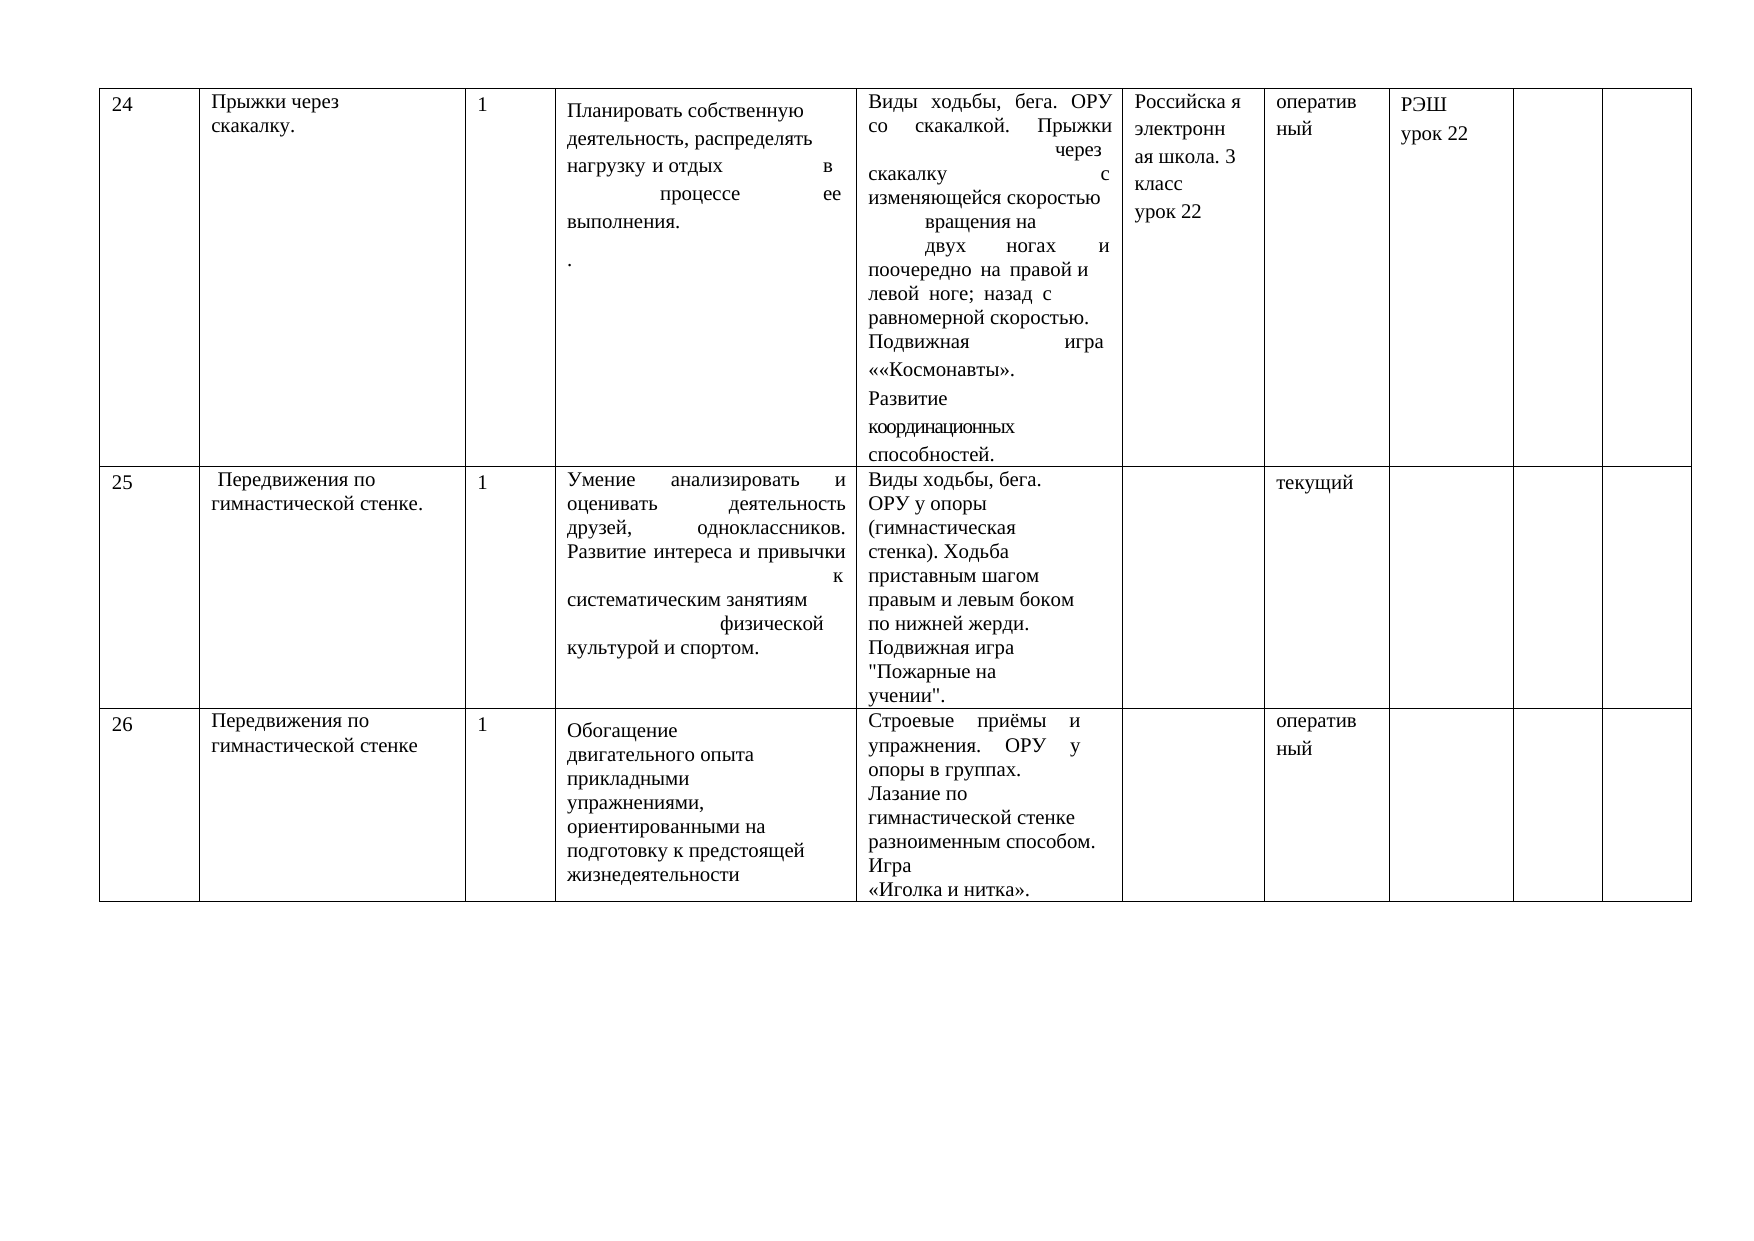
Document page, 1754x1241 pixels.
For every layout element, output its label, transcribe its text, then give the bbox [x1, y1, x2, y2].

table_cell 26 [100, 709, 199, 901]
table_cell Передвижения по гимнастической стенке [200, 709, 465, 901]
table_cell 25 [100, 467, 199, 707]
table_cell [1390, 709, 1513, 901]
table_cell Строевые приёмы и упражнения. ОРУ у опоры в группах. Лазание по гимнастической стенке разноименным способом. Игра «Иголка и нитка». [857, 709, 1122, 901]
table_cell Передвижения по гимнастической стенке. [200, 467, 465, 707]
table_header Прыжки через скакалку. [200, 89, 465, 466]
table_header оператив ный [1265, 89, 1389, 466]
table_cell [1123, 709, 1264, 901]
table_cell [1123, 467, 1264, 707]
table_cell Обогащение двигательного опыта прикладными упражнениями, ориентированными на подготовку к предстоящей жизнедеятельности [556, 709, 856, 901]
table_cell текущий [1265, 467, 1389, 707]
table_cell [1514, 467, 1602, 707]
table_cell [1603, 467, 1691, 707]
table_cell [1390, 467, 1513, 707]
table_cell Умение анализировать и оценивать деятельность друзей, одноклассников. Развитие интереса и привычки к систематическим занятиям физической культурой и спортом. [556, 467, 856, 707]
table_header Виды ходьбы, бега. ОРУ со скакалкой. Прыжки через скакалку с изменяющейся скоростью вращения на двух ногах и поочередно на правой и левой ноге; назад с равномерной скоростью. Подвижная игра ««Космонавты». Развитие координационных способностей. [857, 89, 1122, 466]
table_cell [1603, 709, 1691, 901]
table_header 24 [100, 89, 199, 466]
table_cell 1 [466, 709, 555, 901]
table_header Российска я электронн ая школа. 3 класс урок 22 [1123, 89, 1264, 466]
table_cell оператив ный [1265, 709, 1389, 901]
table_cell Виды ходьбы, бега. ОРУ у опоры (гимнастическая стенка). Ходьба приставным шагом правым и левым боком по нижней жерди. Подвижная игра "Пожарные на учении". [857, 467, 1122, 707]
table_cell 1 [466, 467, 555, 707]
table_cell [1514, 709, 1602, 901]
table_header 1 [466, 89, 555, 466]
table_header [1603, 89, 1691, 466]
table_header Планировать собственную деятельность, распределять нагрузку и отдых в процессе ее выполнения. . [556, 89, 856, 466]
table_header РЭШ урок 22 [1390, 89, 1513, 466]
table_header [1514, 89, 1602, 466]
